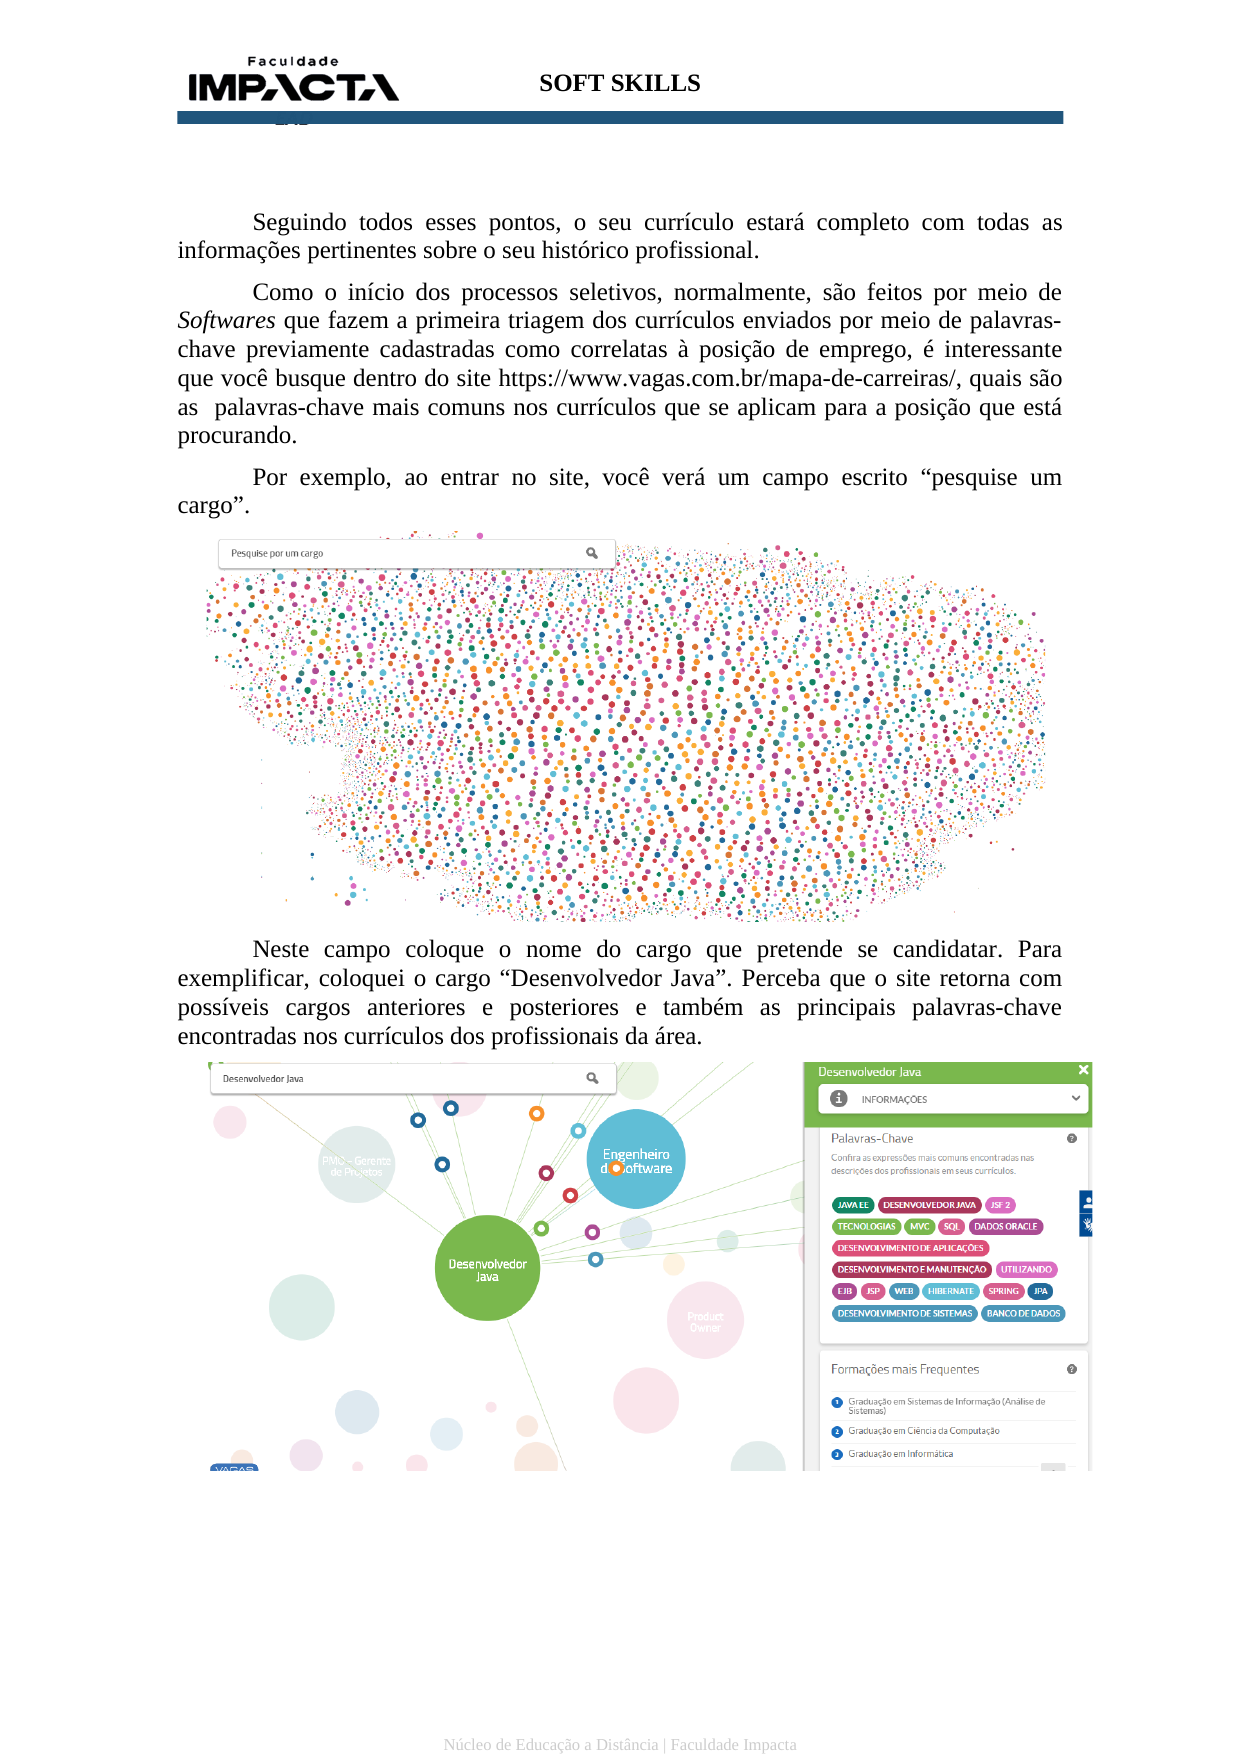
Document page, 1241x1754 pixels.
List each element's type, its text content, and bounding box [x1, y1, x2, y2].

text Como o início dos processos seletivos, normalmente, são feitos por meio de Softwares que fazem a primeira triagem dos currículos enviados por meio de palavras-chave previamente cadastradas como correlatas à posição de emprego, é interessante que você busque dentro do site https://www.vagas.com.br/mapa-de-carreiras/, quais são as palavras-chave mais comuns nos currículos que se aplicam para a posição que está procurando. [177, 277, 1063, 449]
text Neste campo coloque o nome do cargo que pretende se candidatar. Para exemplificar, coloquei o cargo “Desenvolvedor Java”. Perceba que o site retorna com possíveis cargos anteriores e posteriores e também as principais palavras-chave encontradas nos currículos dos profissionais da área. [177, 934, 1063, 1049]
picture [206, 531, 1045, 922]
text Seguindo todos esses pontos, o seu currículo estará completo com todas as informações pertinentes sobre o seu histórico profissional. [177, 207, 1063, 264]
picture [206, 1062, 1093, 1471]
picture [177, 48, 1064, 134]
text Por exemplo, ao entrar no site, você verá um campo escrito “pesquise um cargo”. [177, 462, 1063, 519]
